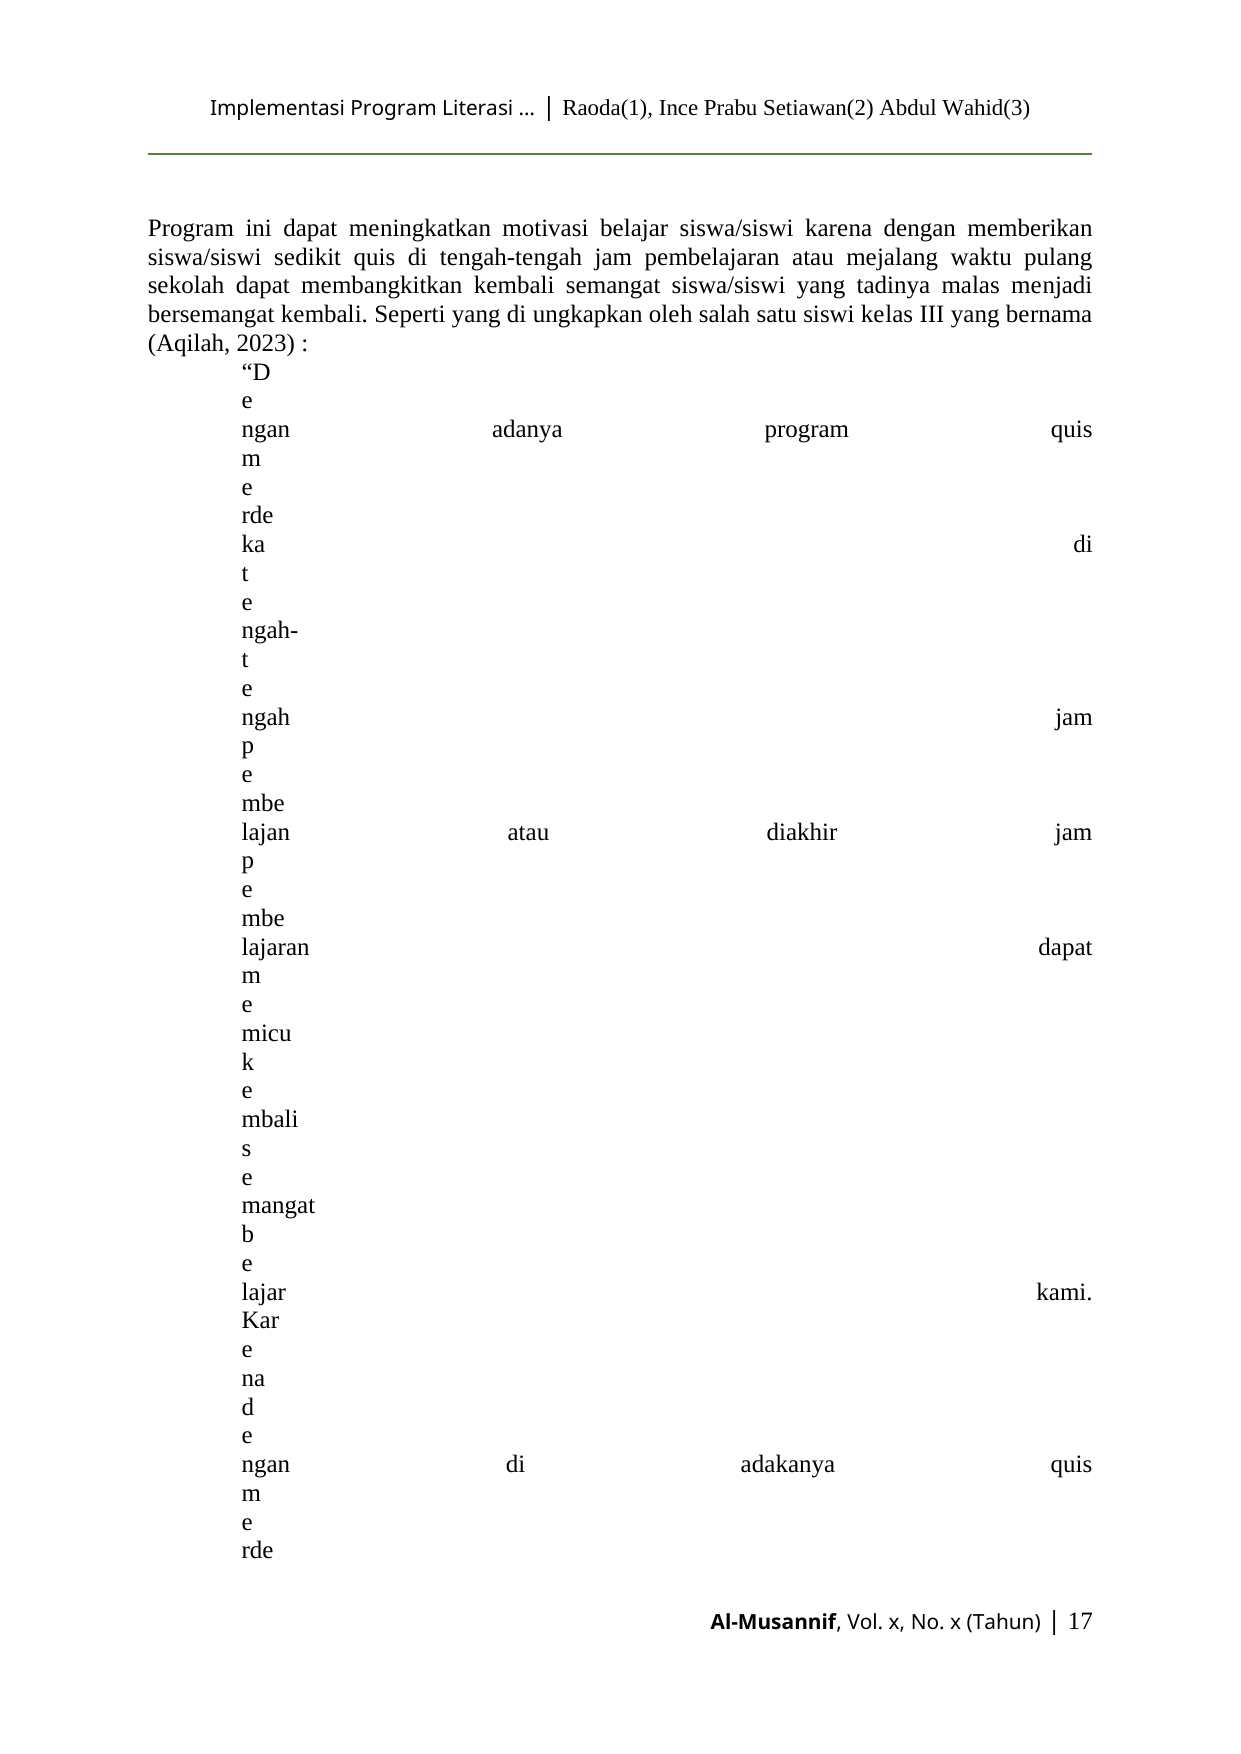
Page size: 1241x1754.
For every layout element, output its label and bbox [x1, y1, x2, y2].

list [241, 357, 1092, 1564]
text [148, 213, 1092, 357]
